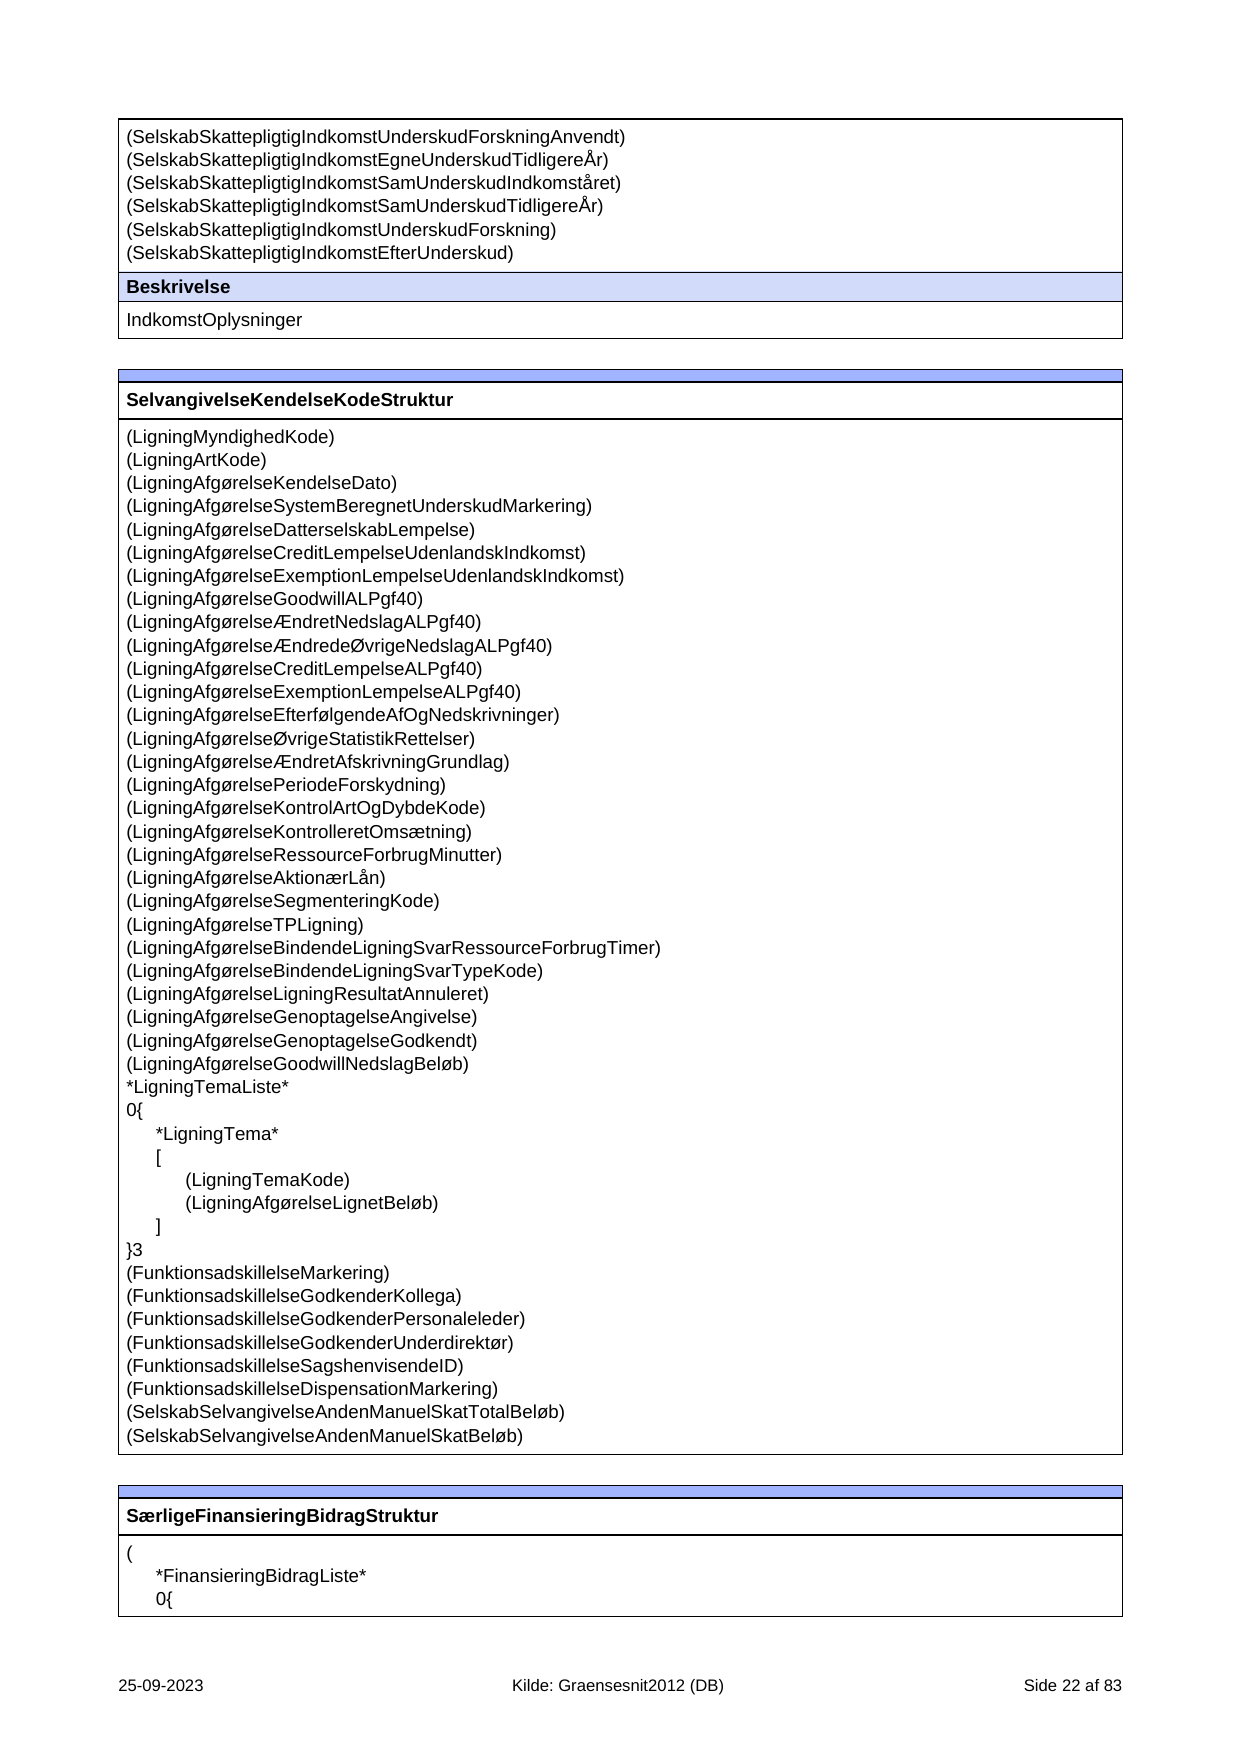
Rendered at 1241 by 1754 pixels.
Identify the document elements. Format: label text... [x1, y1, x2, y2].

table_cell (LigningMyndighedKode) (LigningArtKode) (LigningAfgørelseKendelseDato) (LigningAfgørelseSystemBeregnetUnderskudMarkering) (LigningAfgørelseDatterselskabLempelse) (LigningAfgørelseCreditLempelseUdenlandskIndkomst) (LigningAfgørelseExemptionLempelseUdenlandskIndkomst) (LigningAfgørelseGoodwillALPgf40) (LigningAfgørelseÆndretNedslagALPgf40) (LigningAfgørelseÆndredeØvrigeNedslagALPgf40) (LigningAfgørelseCreditLempelseALPgf40) (LigningAfgørelseExemptionLempelseALPgf40) (LigningAfgørelseEfterfølgendeAfOgNedskrivninger) (LigningAfgørelseØvrigeStatistikRettelser) (LigningAfgørelseÆndretAfskrivningGrundlag) (LigningAfgørelsePeriodeForskydning) (LigningAfgørelseKontrolArtOgDybdeKode) (LigningAfgørelseKontrolleretOmsætning) (LigningAfgørelseRessourceForbrugMinutter) (LigningAfgørelseAktionærLån) (LigningAfgørelseSegmenteringKode) (LigningAfgørelseTPLigning) (LigningAfgørelseBindendeLigningSvarRessourceForbrugTimer) (LigningAfgørelseBindendeLigningSvarTypeKode) (LigningAfgørelseLigningResultatAnnuleret) (LigningAfgørelseGenoptagelseAngivelse) (LigningAfgørelseGenoptagelseGodkendt) (LigningAfgørelseGoodwillNedslagBeløb) *LigningTemaListe* 0{ *LigningTema* [ (LigningTemaKode) (LigningAfgørelseLignetBeløb) ] }3 (FunktionsadskillelseMarkering) (FunktionsadskillelseGodkenderKollega) (FunktionsadskillelseGodkenderPersonaleleder) (FunktionsadskillelseGodkenderUnderdirektør) (FunktionsadskillelseSagshenvisendeID) (FunktionsadskillelseDispensationMarkering) (SelskabSelvangivelseAndenManuelSkatTotalBeløb) (SelskabSelvangivelseAndenManuelSkatBeløb) [119, 420, 1122, 1454]
table_cell IndkomstOplysninger [119, 302, 1122, 338]
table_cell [119, 120, 1122, 271]
table_header [119, 370, 1122, 381]
table_cell SærligeFinansieringBidragStruktur [119, 1499, 1122, 1534]
table_cell Beskrivelse [119, 273, 1122, 301]
table_cell SelvangivelseKendelseKodeStruktur [119, 383, 1122, 418]
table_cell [119, 1536, 1122, 1616]
table_header [119, 1486, 1122, 1497]
